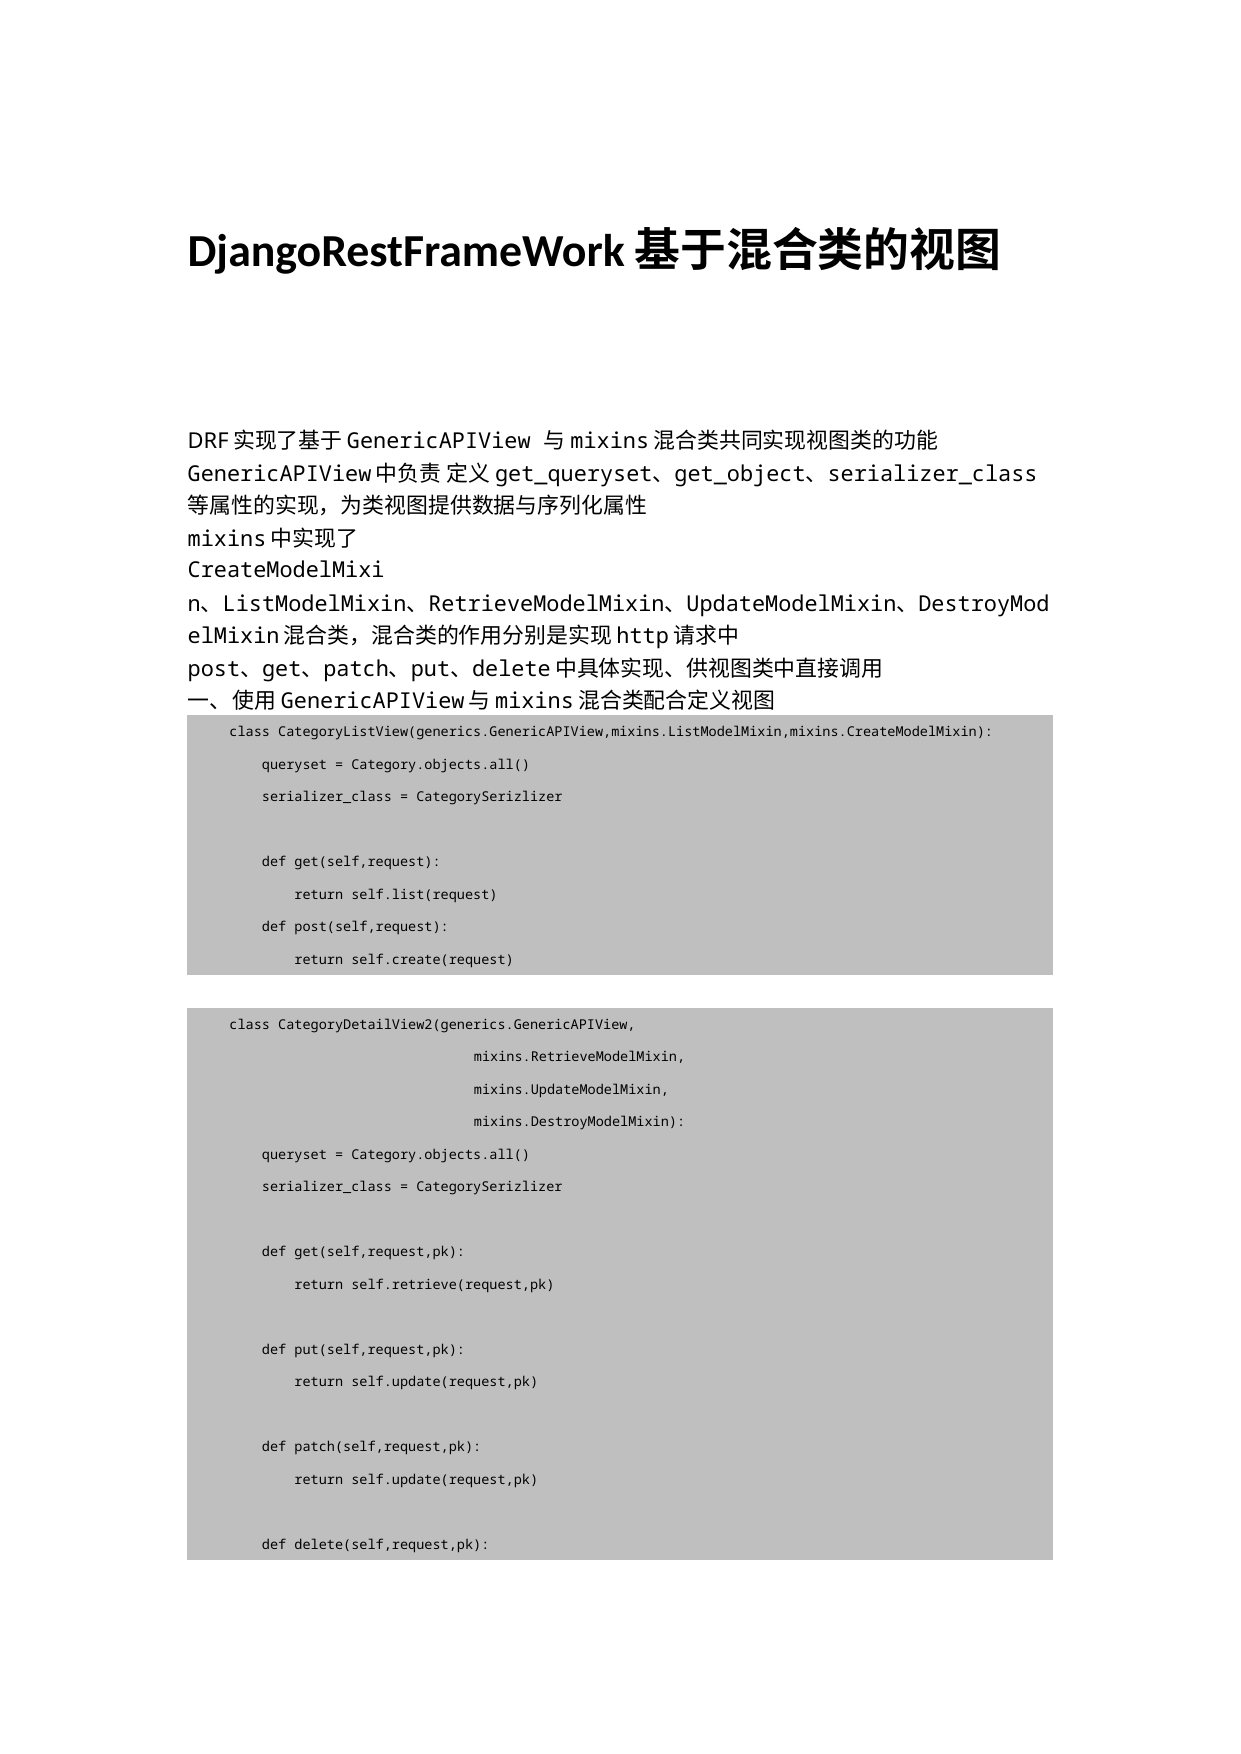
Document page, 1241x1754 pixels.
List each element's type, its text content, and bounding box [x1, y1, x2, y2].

text class CategoryDetailView2(generics.GenericAPIView, [187, 1008, 1053, 1040]
text def delete(self,request,pk): [187, 1528, 1053, 1560]
text mixins.DestroyModelMixin): [187, 1105, 1053, 1138]
list 使用GenericAPIView与mixins混合类配合定义视图 [187, 683, 1053, 715]
text def get(self,request,pk): [187, 1235, 1053, 1268]
text return self.update(request,pk) [187, 1365, 1053, 1398]
text return self.retrieve(request,pk) [187, 1268, 1053, 1300]
text queryset = Category.objects.all() [187, 1138, 1053, 1170]
text def post(self,request): [187, 910, 1053, 943]
text mixins中实现了CreateModelMixin、ListModelMixin、RetrieveModelMixin、UpdateModelMixin、DestroyModelMixin混合类，混合类的作用分别是实现http请求中post、get、patch、put、delete中具体实现、供视图类中直接调用 [187, 520, 1053, 683]
text GenericAPIView中负责 定义 get_queryset、get_object、serializer_class等属性的实现，为类视图提供数据与序列化属性 [187, 455, 1053, 520]
text def patch(self,request,pk): [187, 1430, 1053, 1463]
text mixins.RetrieveModelMixin, [187, 1040, 1053, 1073]
text return self.update(request,pk) [187, 1463, 1053, 1495]
text def get(self,request): [187, 845, 1053, 878]
text serializer_class = CategorySerizlizer [187, 1170, 1053, 1203]
text serializer_class = CategorySerizlizer [187, 780, 1053, 813]
text mixins.UpdateModelMixin, [187, 1073, 1053, 1105]
text def put(self,request,pk): [187, 1333, 1053, 1365]
text return self.create(request) [187, 943, 1053, 975]
text queryset = Category.objects.all() [187, 748, 1053, 780]
text class CategoryListView(generics.GenericAPIView,mixins.ListModelMixin,mixins.CreateModelMixin): [187, 715, 1053, 748]
subtitle DjangoRestFrameWork基于混合类的视图 [187, 197, 1053, 295]
text DRF实现了基于GenericAPIView 与 mixins混合类共同实现视图类的功能 [187, 423, 1053, 455]
text return self.list(request) [187, 878, 1053, 910]
